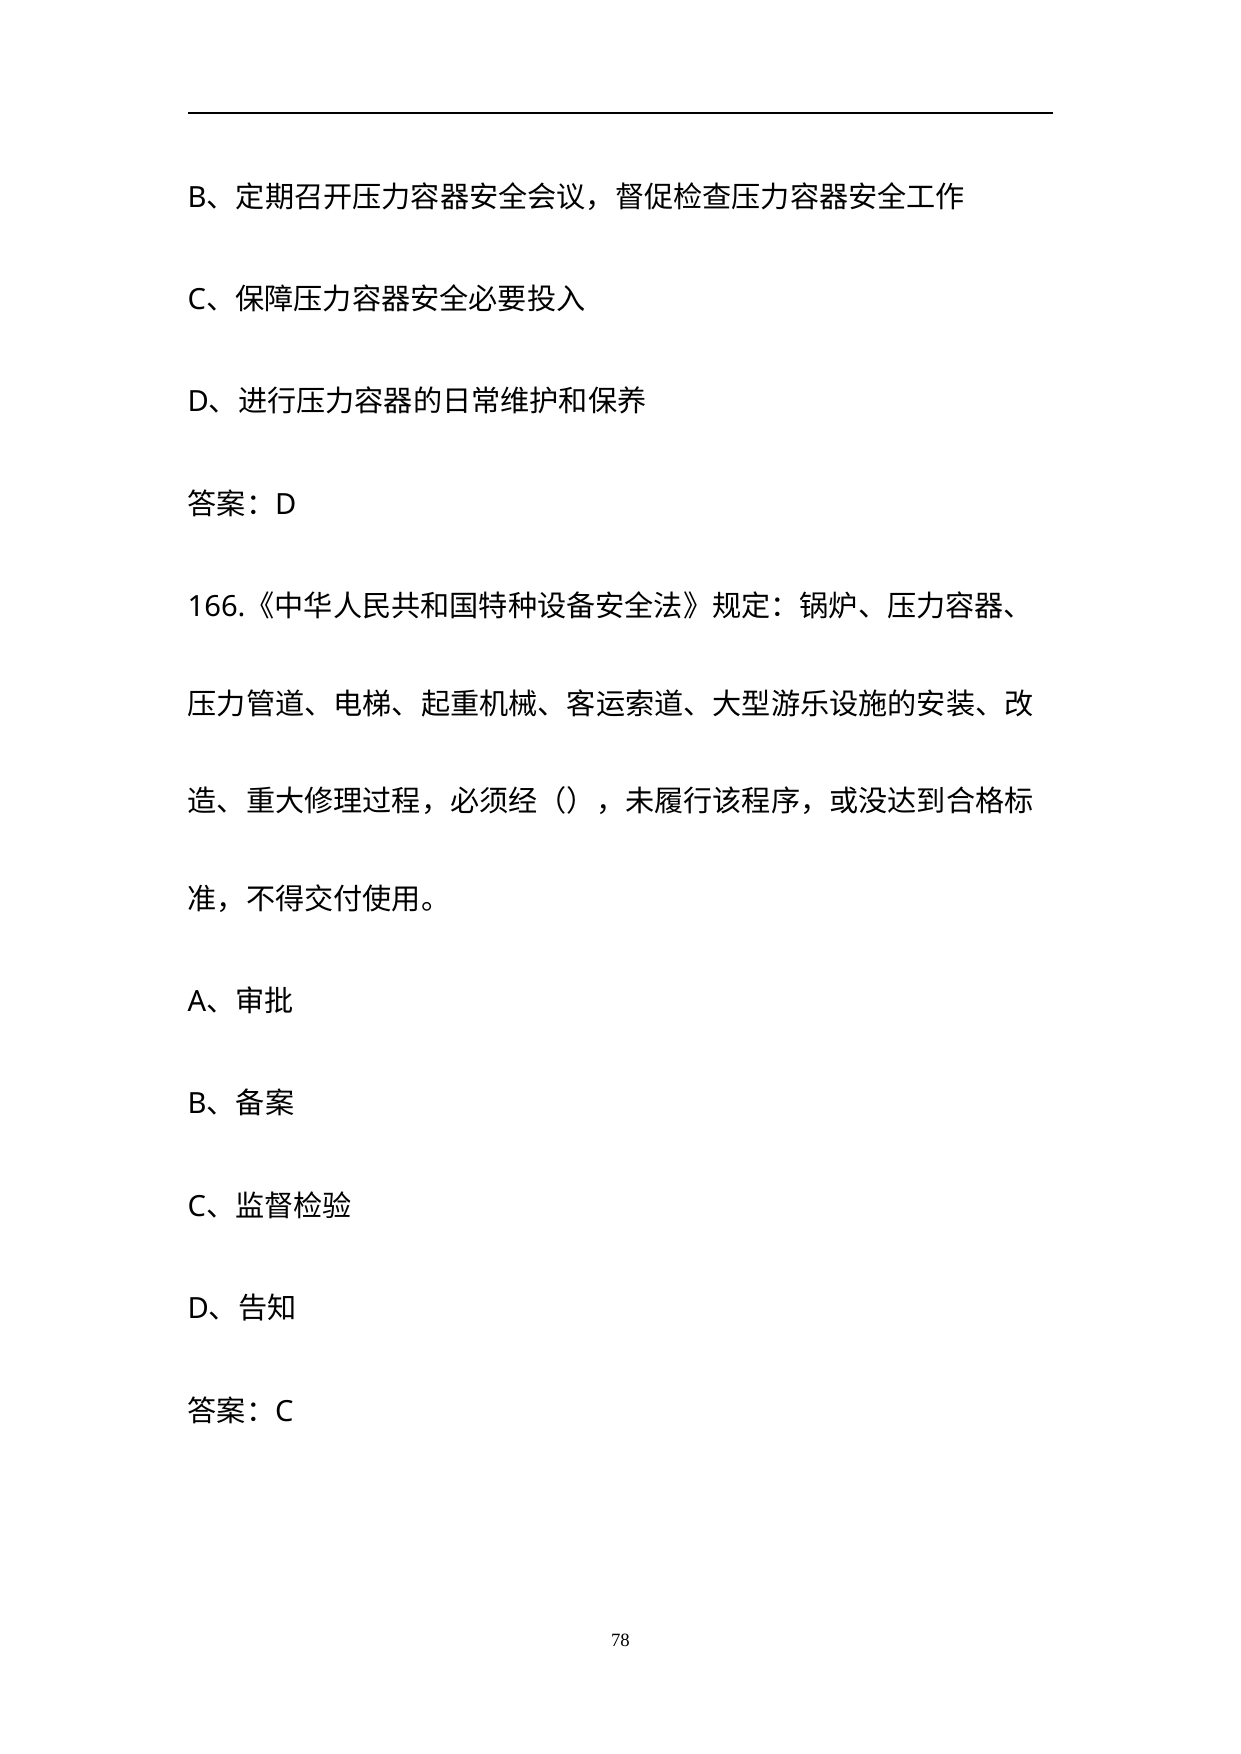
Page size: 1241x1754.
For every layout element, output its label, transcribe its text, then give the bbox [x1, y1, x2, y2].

text D、进行压力容器的日常维护和保养 [187, 367, 1053, 432]
text 166.《中华人民共和国特种设备安全法》规定：锅炉、压力容器、压力管道、电梯、起重机械、客运索道、大型游乐设施的安装、改造、重大修理过程，必须经（），未履行该程序，或没达到合格标准，不得交付使用。 [187, 572, 1053, 929]
text C、保障压力容器安全必要投入 [187, 264, 1053, 329]
text C、监督检验 [187, 1171, 1053, 1236]
text 答案：D [187, 469, 1053, 534]
text A、审批 [187, 966, 1053, 1031]
text 答案：C [187, 1376, 1053, 1441]
text D、告知 [187, 1274, 1053, 1339]
text B、备案 [187, 1069, 1053, 1134]
text B、定期召开压力容器安全会议，督促检查压力容器安全工作 [187, 162, 1053, 227]
